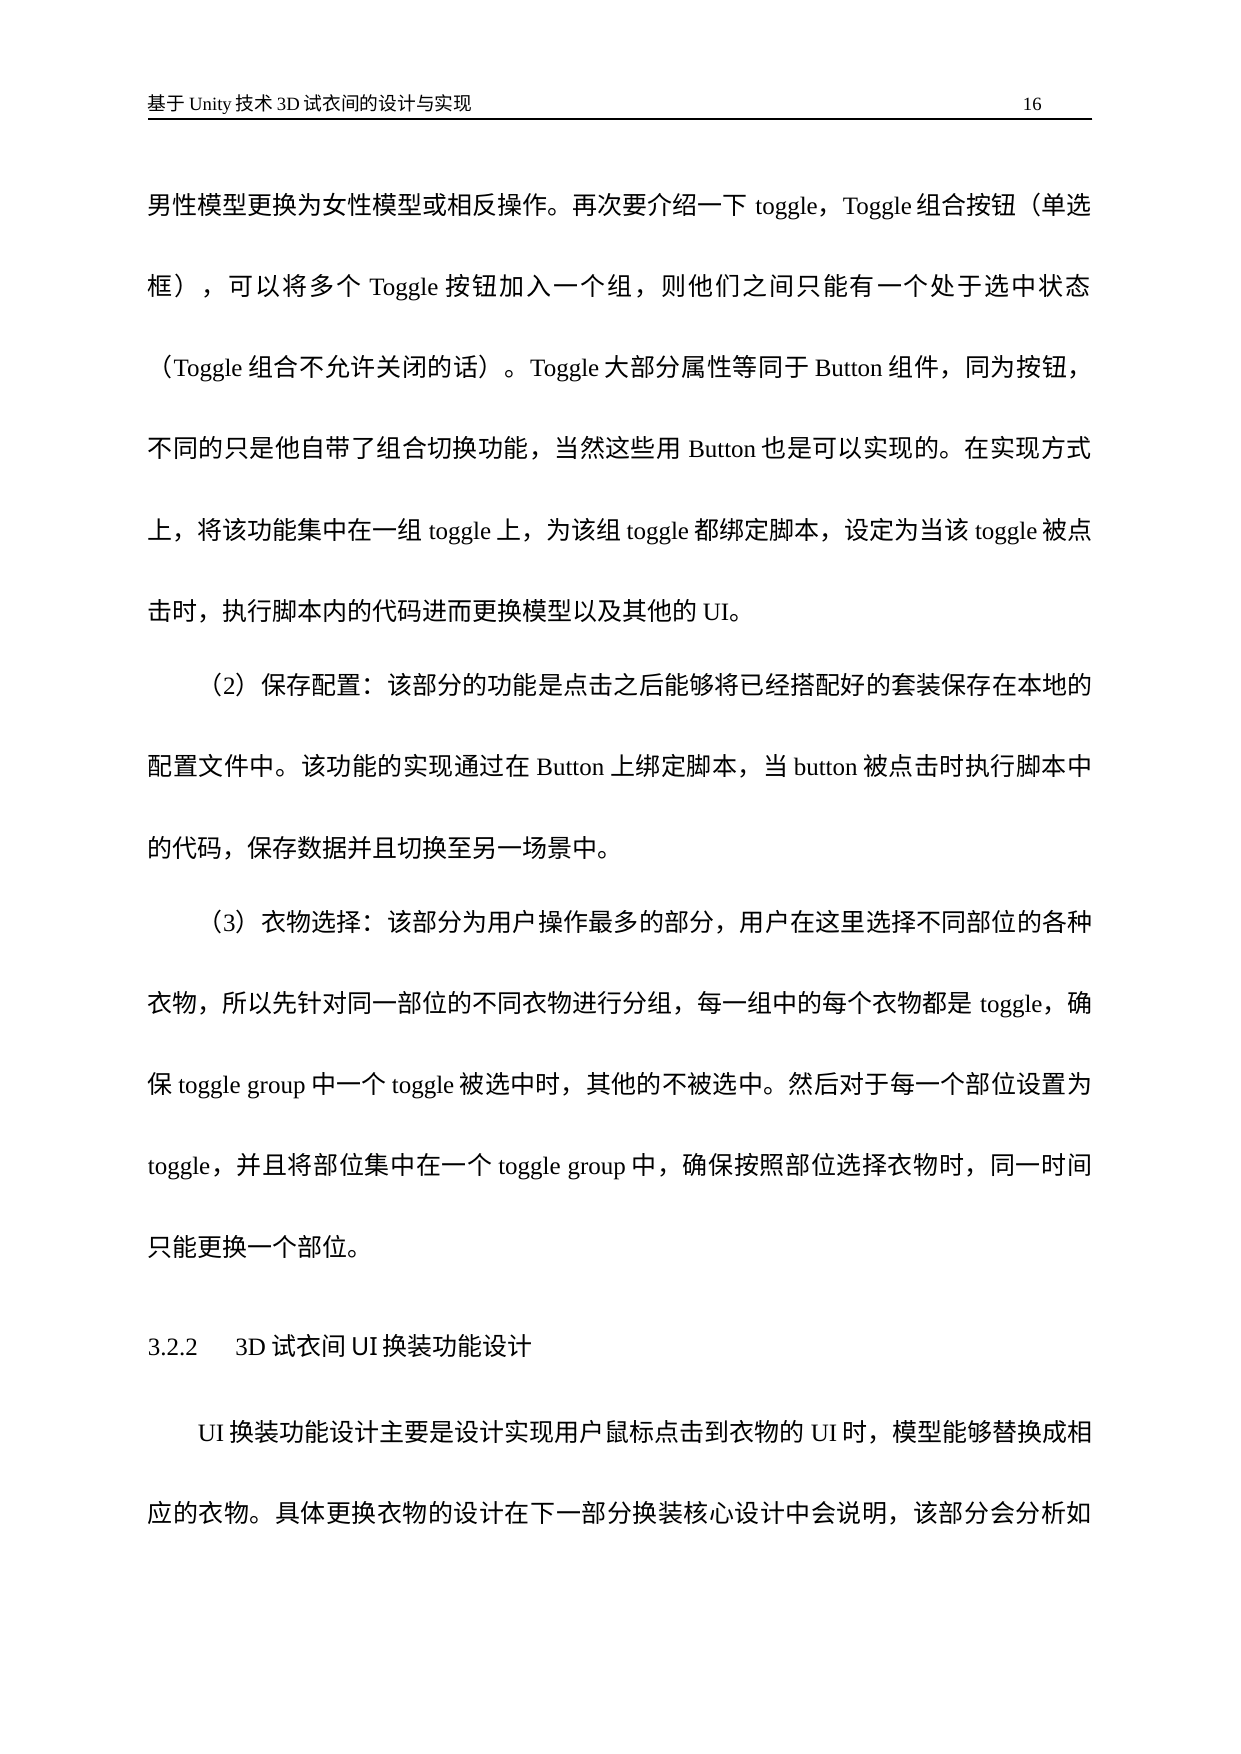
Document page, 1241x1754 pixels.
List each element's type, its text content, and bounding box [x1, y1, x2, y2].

subtitle 3D试衣间UI换装功能设计 [148, 1312, 1092, 1377]
list （3）衣物选择：该部分为用户操作最多的部分，用户在这里选择不同部位的各种衣物，所以先针对同一部位的不同衣物进行分组，每一组中的每个衣物都是toggle，确保toggle group中一个toggle被选中时，其他的不被选中。然后对于每一个部位设置为toggle，并且将部位集中在一个toggle group中，确保按照部位选择衣物时，同一时间只能更换一个部位。 [148, 888, 1092, 1278]
list （2）保存配置：该部分的功能是点击之后能够将已经搭配好的套装保存在本地的配置文件中。该功能的实现通过在Button上绑定脚本，当button被点击时执行脚本中的代码，保存数据并且切换至另一场景中。 [148, 651, 1092, 879]
